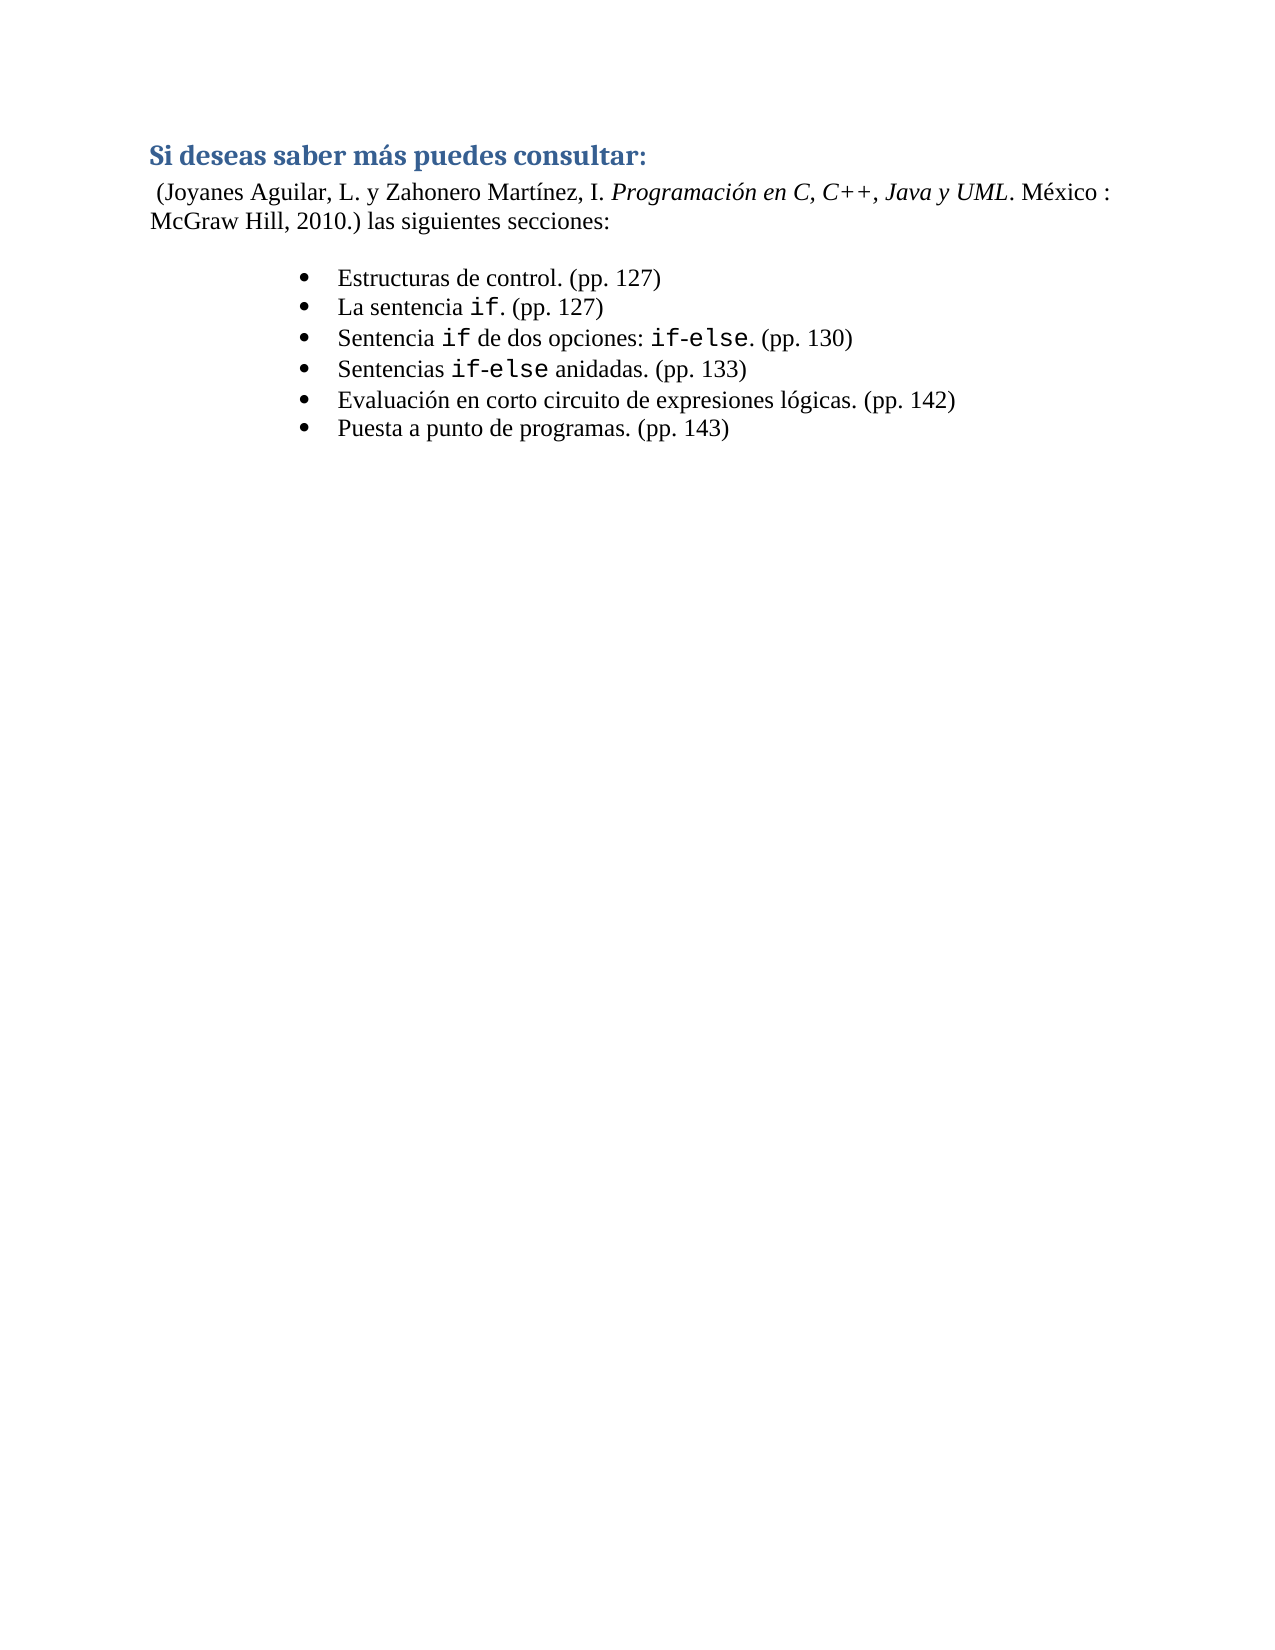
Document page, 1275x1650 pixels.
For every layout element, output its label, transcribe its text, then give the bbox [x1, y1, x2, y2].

list Estructuras de control. (pp. 127) [300, 263, 1125, 292]
list Sentencia if de dos opciones: if-else. (pp. 130) [300, 323, 1125, 354]
text (Joyanes Aguilar, L. y Zahonero Martínez, I. Programación en C, C++, Java y UML. México : McGraw Hill, 2010.) las siguientes secciones: [150, 177, 1125, 235]
list Evaluación en corto circuito de expresiones lógicas. (pp. 142) [300, 385, 1125, 413]
subtitle Si deseas saber más puedes consultar: [150, 139, 1125, 172]
list Puesta a punto de programas. (pp. 143) [300, 413, 1125, 442]
list La sentencia if. (pp. 127) [300, 292, 1125, 323]
list Sentencias if-else anidadas. (pp. 133) [300, 354, 1125, 385]
